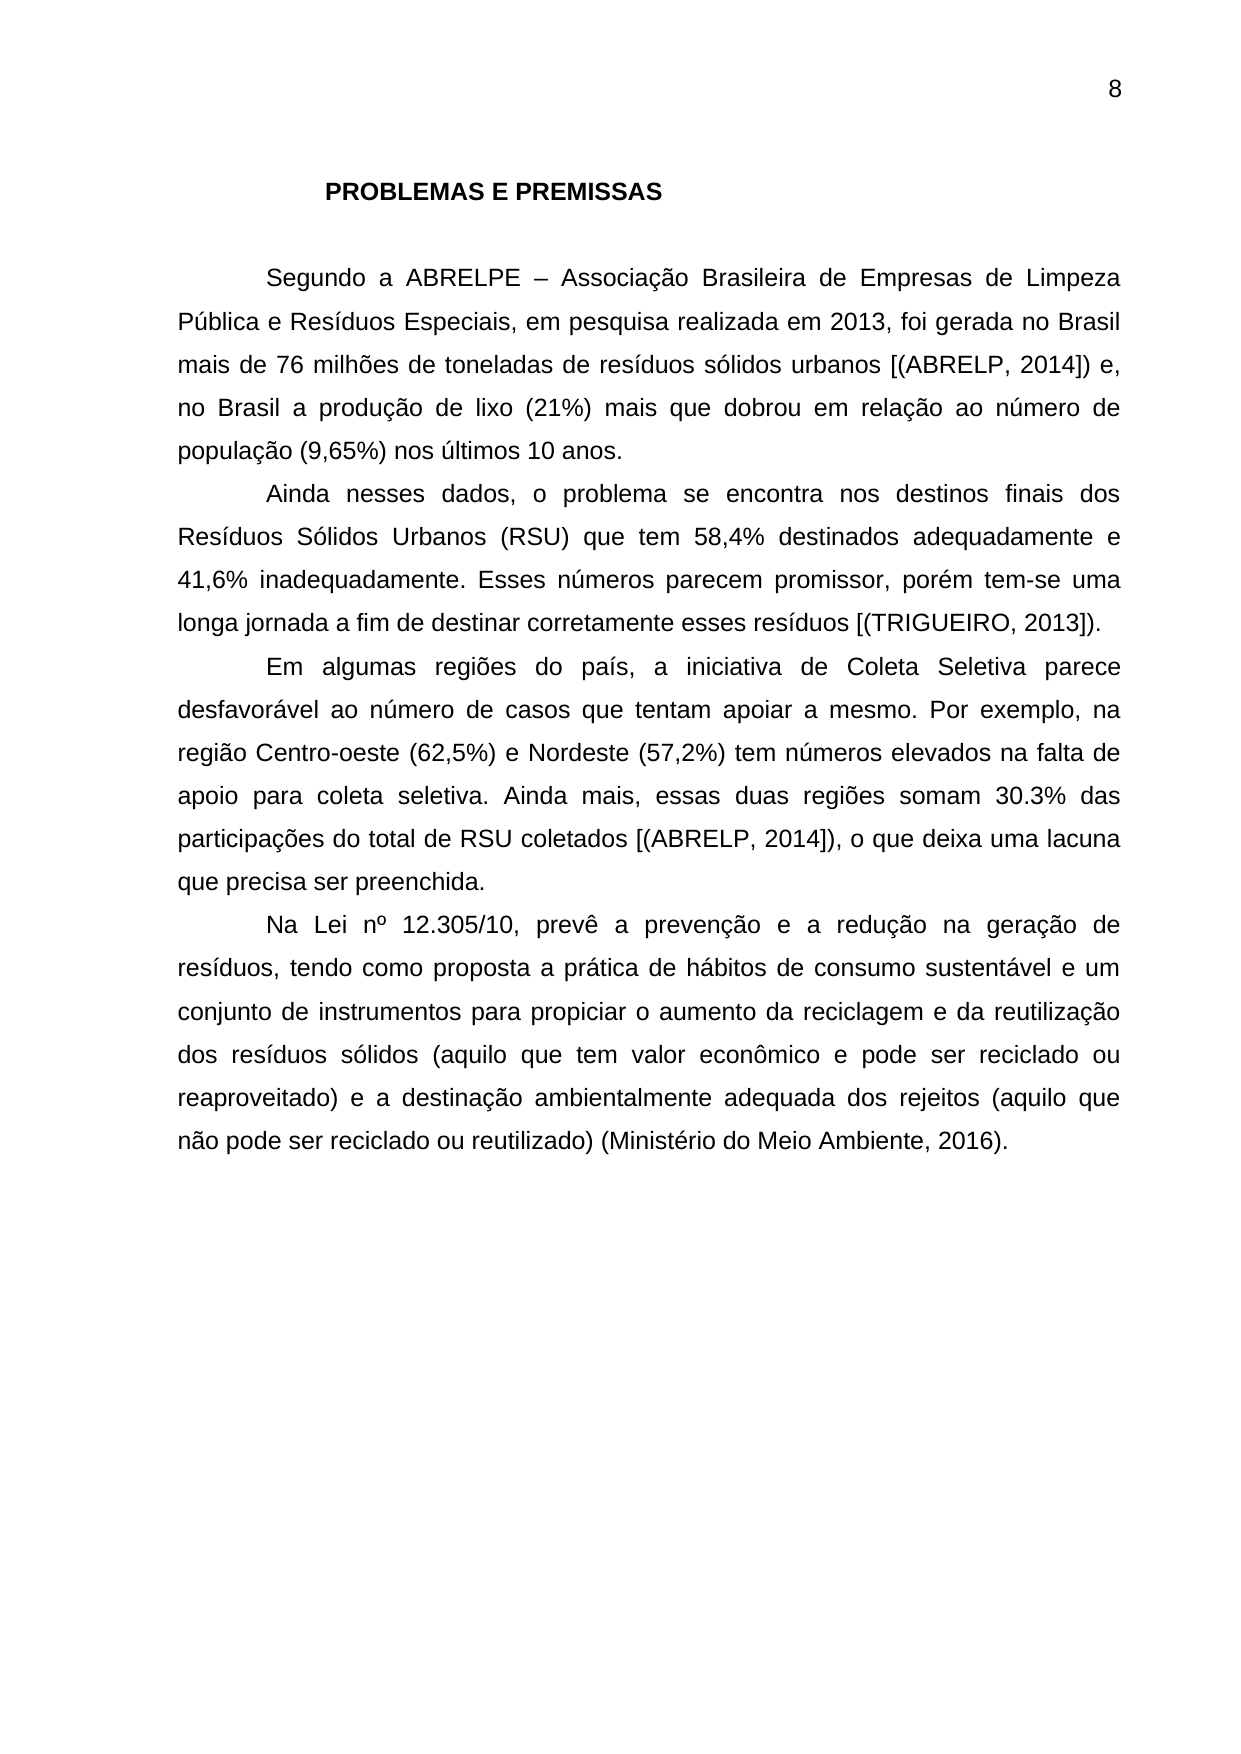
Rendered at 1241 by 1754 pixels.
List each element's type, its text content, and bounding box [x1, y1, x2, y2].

text Ainda nesses dados, o problema se encontra nos destinos finais dos Resíduos Sólidos Urbanos que tem 58,4% destinados adequadamente e 41,6% inadequadamente. Esses números parecem promissor, porém tem-se uma longa jornada a fim de destinar corretamente esses resíduos TRIGUEIRO, 2013 [177, 479, 1122, 637]
text Na Lei nº 12.305/10, prevê a prevenção e a redução na geração de resíduos, tendo como proposta a prática de hábitos de consumo sustentável e um conjunto de instrumentos para propiciar o aumento da reciclagem e da reutilização dos resíduos sólidos (aquilo que tem valor econômico e pode ser reciclado ou reaproveitado) e a destinação ambientalmente adequada dos rejeitos (aquilo que não pode ser reciclado ou reutilizado) (Ministério do Meio Ambiente, 2016). [177, 910, 1122, 1155]
text Em algumas regiões do país, a iniciativa de Coleta Seletiva parece desfavorável ao número de casos que tentam apoiar a mesmo. Por exemplo, na região Centro-oeste (62,5%) e Nordeste (57,2%) tem números elevados na falta de apoio para coleta seletiva. Ainda mais, essas duas regiões somam 30.3% das participações do total de RSU coletados ABRELP, 2014o que deixa uma lacuna que precisa ser preenchida. [177, 652, 1122, 896]
text PROBLEMAS E PREMISSAS [219, 177, 1122, 249]
text Segundo a ABRELPE – Associação Brasileira de Empresas de Limpeza Pblica e Resíduos Especiais, em pesquisa realizada em 2013, foi gerada no Brasil mais de 76 milhões de toneladas de resíduos sólidos urbanos ABRELP, 2014e, no Brasil a produção de lixo (21%) mais que dobrou em relação ao número de população (9,65%) nos últimos 10 anos. [177, 263, 1122, 465]
